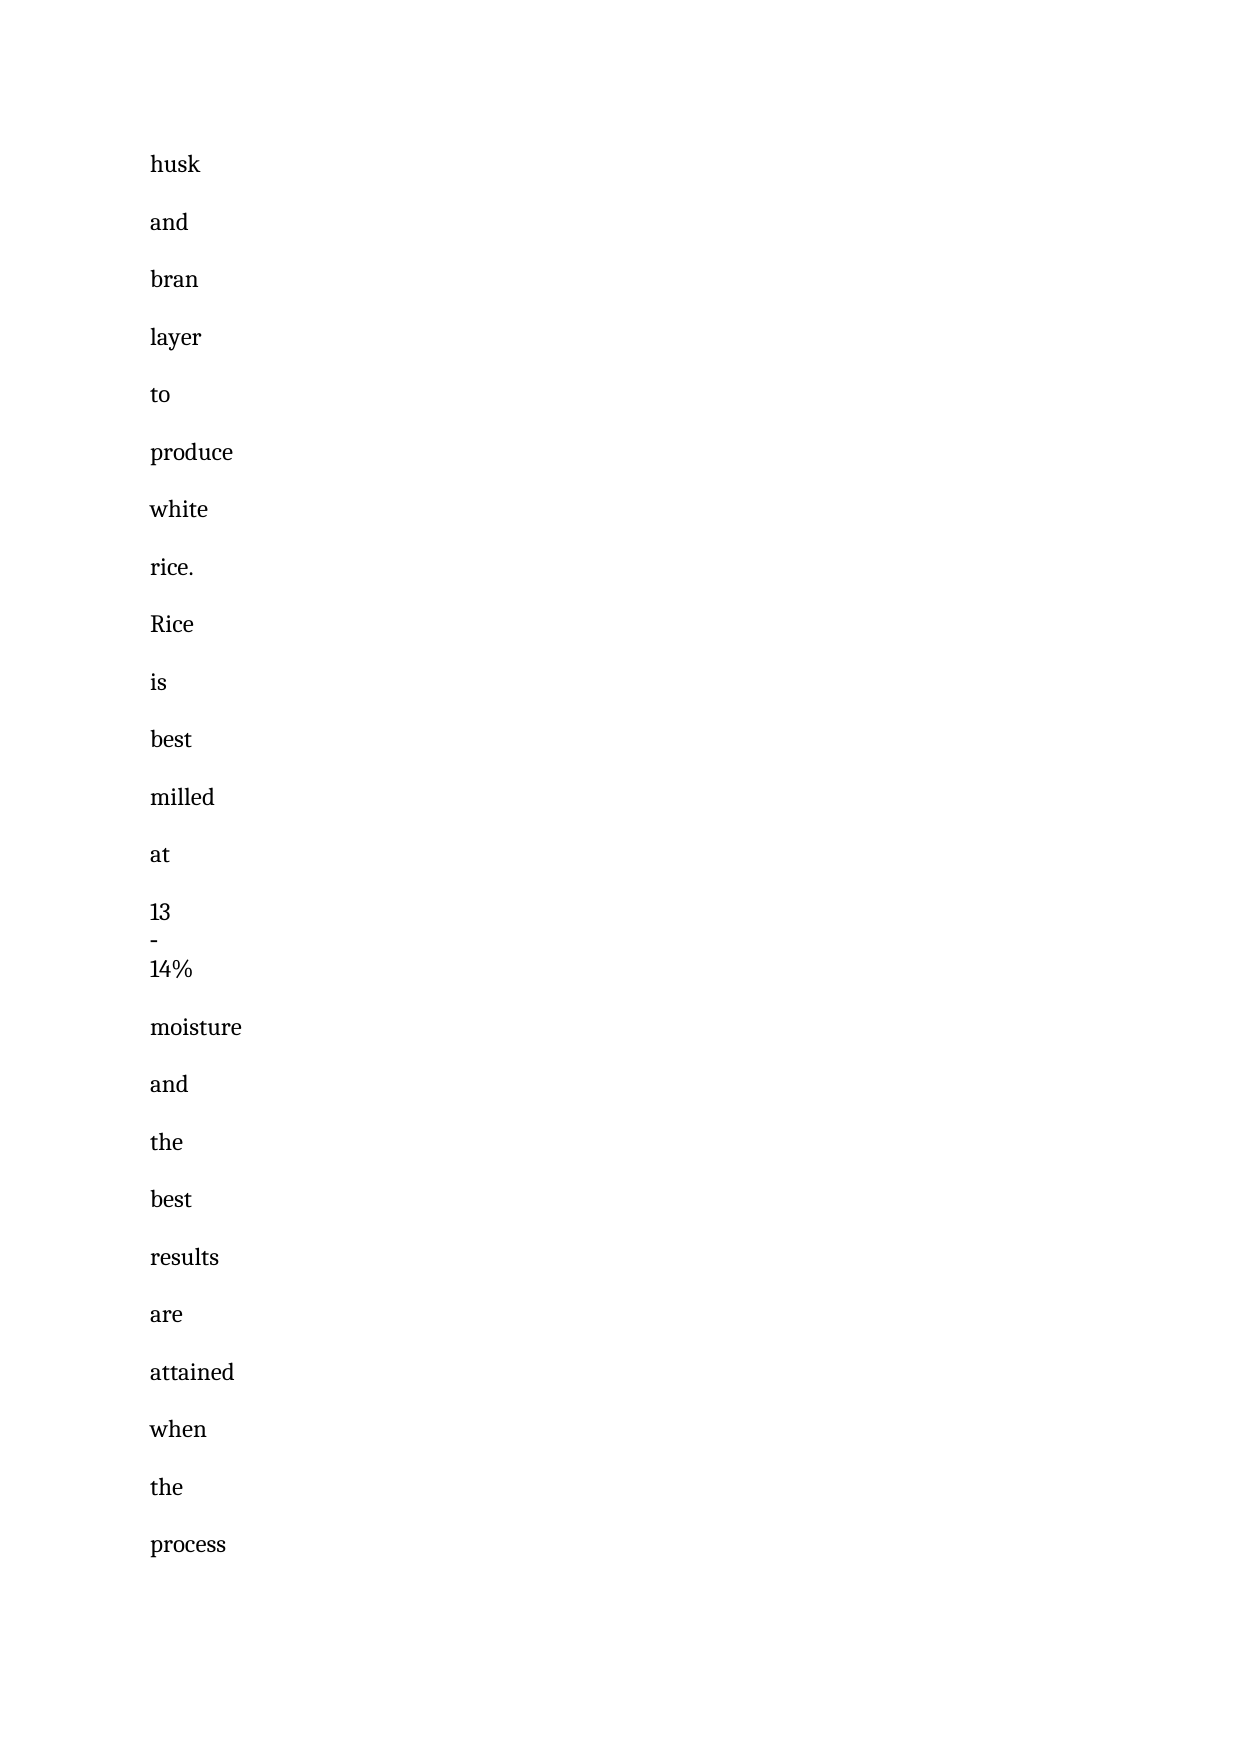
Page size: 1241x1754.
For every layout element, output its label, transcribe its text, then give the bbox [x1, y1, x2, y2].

text attained [150, 1357, 1090, 1386]
text and [150, 1070, 1090, 1099]
text at [150, 840, 1090, 869]
text 14% [150, 955, 1090, 984]
text is [150, 667, 1090, 696]
text rice. [150, 552, 1090, 581]
text best [150, 725, 1090, 754]
text husk [150, 150, 1090, 179]
text and [150, 207, 1090, 236]
text are [150, 1300, 1090, 1329]
text best [150, 1185, 1090, 1214]
text moisture [150, 1012, 1090, 1041]
text ‐ [150, 926, 1090, 955]
text when [150, 1415, 1090, 1444]
text to [150, 380, 1090, 409]
text white [150, 495, 1090, 524]
text produce [150, 437, 1090, 466]
text bran [150, 265, 1090, 294]
text the [150, 1472, 1090, 1501]
text 13 [150, 897, 1090, 926]
text process [150, 1530, 1090, 1559]
text layer [150, 322, 1090, 351]
text milled [150, 782, 1090, 811]
text results [150, 1242, 1090, 1271]
text Rice [150, 610, 1090, 639]
text the [150, 1127, 1090, 1156]
